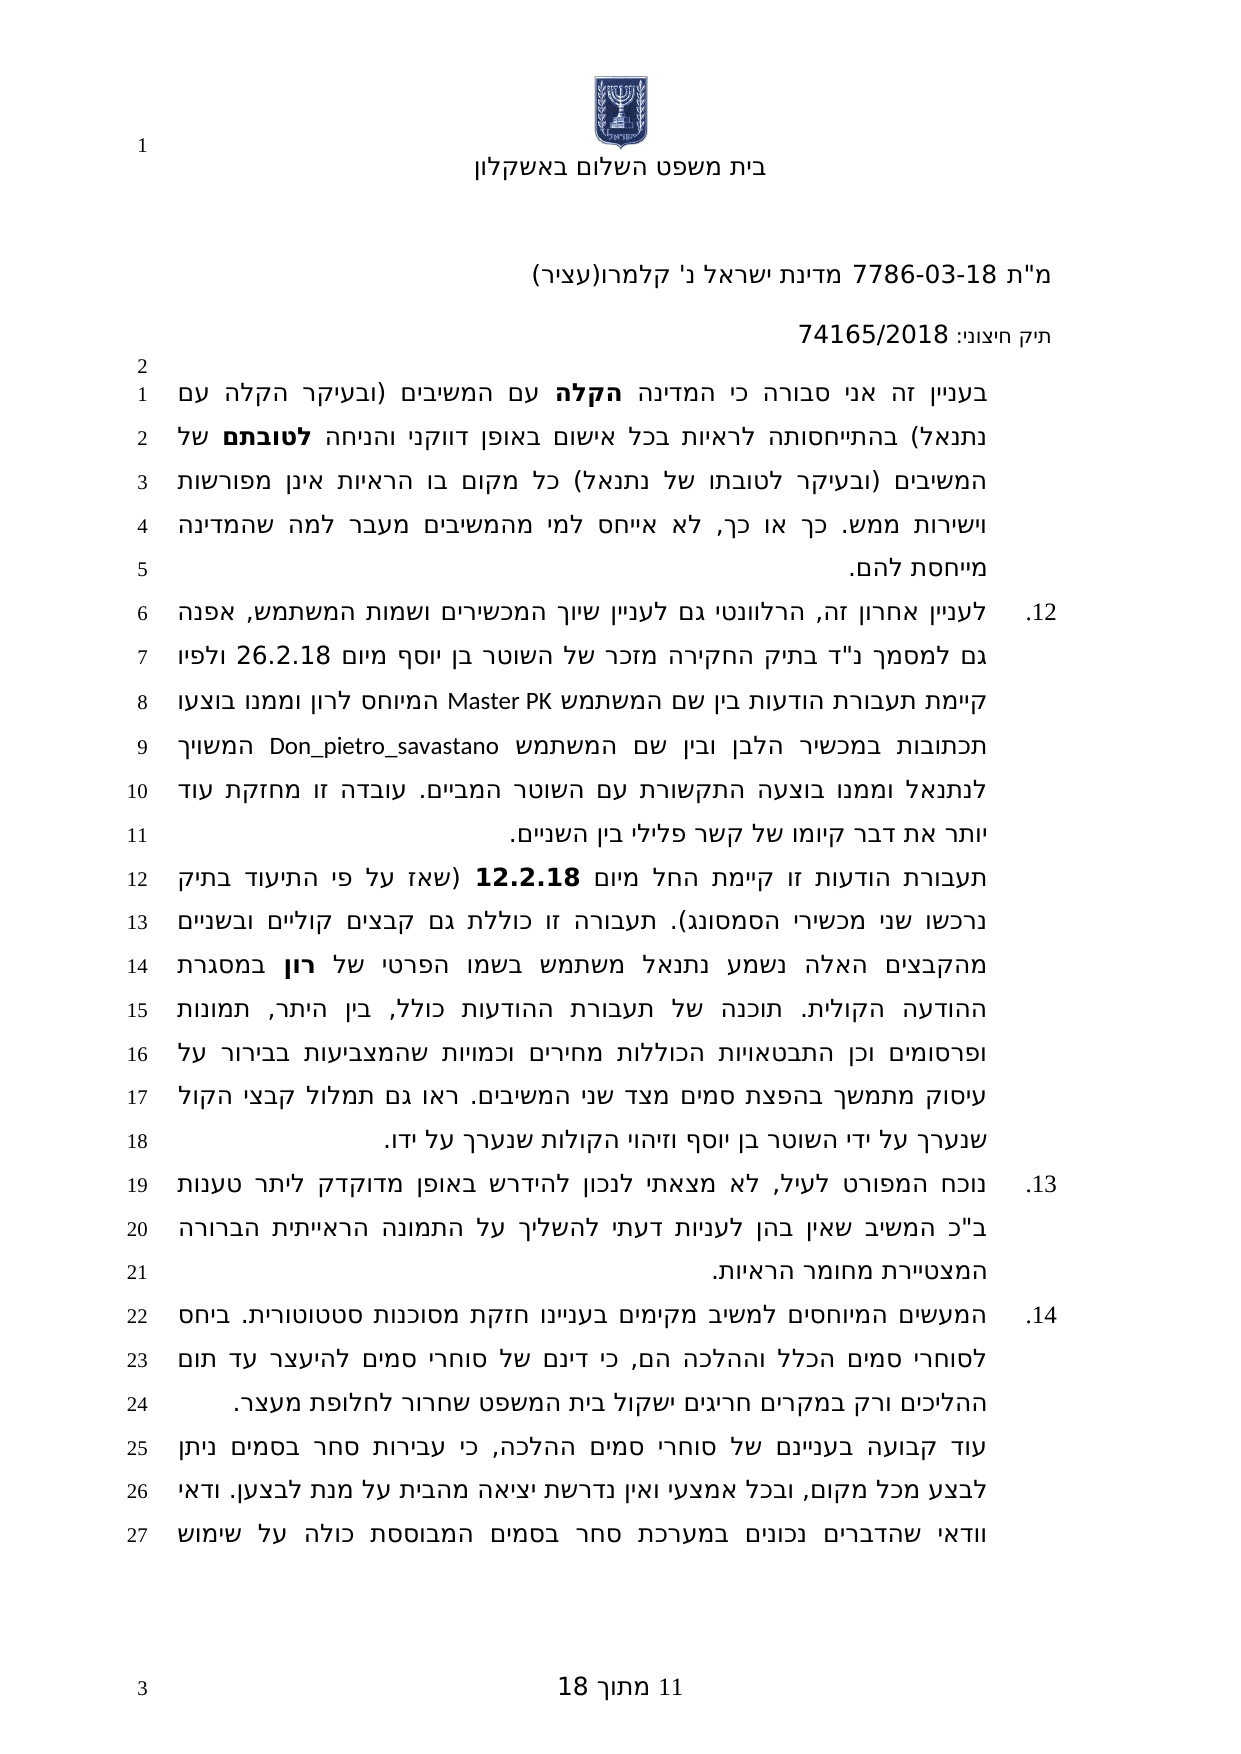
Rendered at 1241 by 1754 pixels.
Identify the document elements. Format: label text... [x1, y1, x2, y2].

list נוכח המפורט לעיל, לא מצאתי לנכון להידרש באופן מדוקדק ליתר טענות ב"כ המשיב שאין בהן לעניות דעתי להשליך על התמונה הראייתית הברורה המצטיירת מחומר הראיות. [177, 1169, 1026, 1286]
text תעבורת הודעות זו קיימת החל מיום 12.2.18 (שאז על פי התיעוד בתיק נרכשו שני מכשירי הסמסונג). תעבורה זו כוללת גם קבצים קוליים ובשניים מהקבצים האלה נשמע נתנאל משתמש בשמו הפרטי של רון במסגרת ההודעה הקולית. תוכנה של תעבורת ההודעות כולל, בין היתר, תמונות ופרסומים וכן התבטאויות הכוללות מחירים וכמויות שהמצביעות בבירור על עיסוק מתמשך בהפצת סמים מצד שני המשיבים. ראו גם תמלול קבצי הקול שנערך על ידי השוטר בן יוסף וזיהוי הקולות שנערך על ידו. [177, 863, 988, 1154]
list המעשים המיוחסים למשיב מקימים בעניינו חזקת מסוכנות סטטוטורית. ביחס לסוחרי סמים הכלל וההלכה הם, כי דינם של סוחרי סמים להיעצר עד תום ההליכים ורק במקרים חריגים ישקול בית המשפט שחרור לחלופת מעצר. [177, 1300, 1026, 1417]
list לעניין אחרון זה, הרלוונטי גם לעניין שיוך המכשירים ושמות המשתמש, אפנה גם למסמך נ"ד בתיק החקירה מזכר של השוטר בן יוסף מיום 26.2.18 ולפיו קיימת תעבורת הודעות בין שם המשתמש Master PK המיוחס לרון וממנו בוצעו תכתובות במכשיר הלבן ובין שם המשתמש Don_pietro_savastano המשויך לנתנאל וממנו בוצעה התקשורת עם השוטר המביים. עובדה זו מחזקת עוד יותר את דבר קיומו של קשר פלילי בין השניים. [177, 597, 1026, 848]
picture [589, 75, 651, 152]
